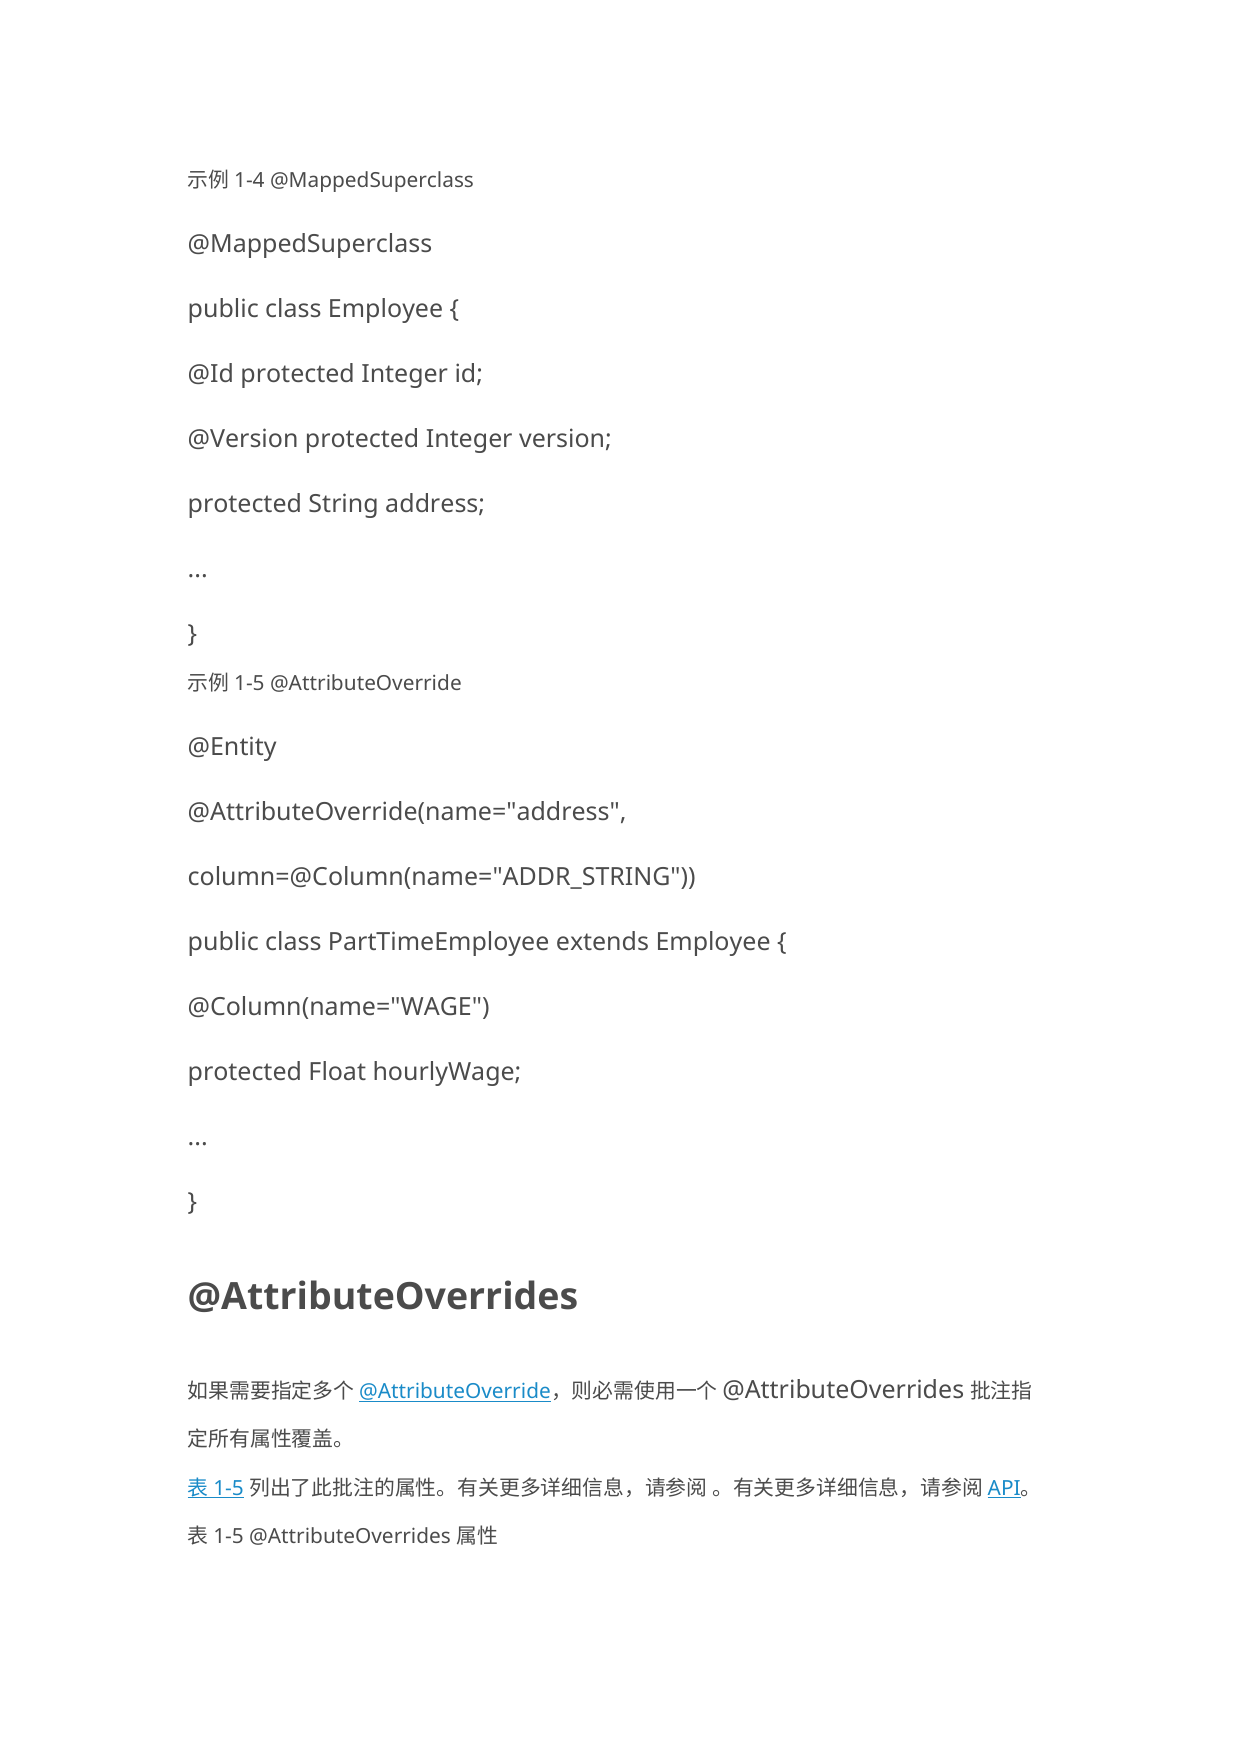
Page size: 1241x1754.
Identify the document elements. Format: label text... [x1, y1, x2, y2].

text @Id protected Integer id; [187, 340, 1053, 405]
text @Version protected Integer version; [187, 405, 1053, 470]
text 示例 1-5 @AttributeOverride [187, 665, 1053, 698]
text @MappedSuperclass [187, 210, 1053, 275]
text ... [187, 535, 1053, 600]
text @AttributeOverride(name="address", column=@Column(name="ADDR_STRING")) [187, 778, 1053, 908]
text 表 1-5 @AttributeOverrides 属性 [187, 1518, 1053, 1550]
text public class Employee { [187, 275, 1053, 340]
text @Entity [187, 713, 1053, 778]
text 表 1-5 列出了此批注的属性。有关更多详细信息，请参阅 。有关更多详细信息，请参阅 API。 [187, 1470, 1053, 1502]
text } [187, 600, 1053, 665]
text protected Float hourlyWage; [187, 1038, 1053, 1103]
text protected String address; [187, 470, 1053, 535]
text public class PartTimeEmployee extends Employee { [187, 908, 1053, 973]
text } [187, 1168, 1053, 1233]
text 如果需要指定多个 @AttributeOverride，则必需使用一个 @AttributeOverrides 批注指定所有属性覆盖。 [187, 1357, 1053, 1454]
text @AttributeOverrides [187, 1262, 1053, 1327]
text 示例 1-4 @MappedSuperclass [187, 162, 1053, 194]
text ... [187, 1103, 1053, 1168]
text @Column(name="WAGE") [187, 973, 1053, 1038]
